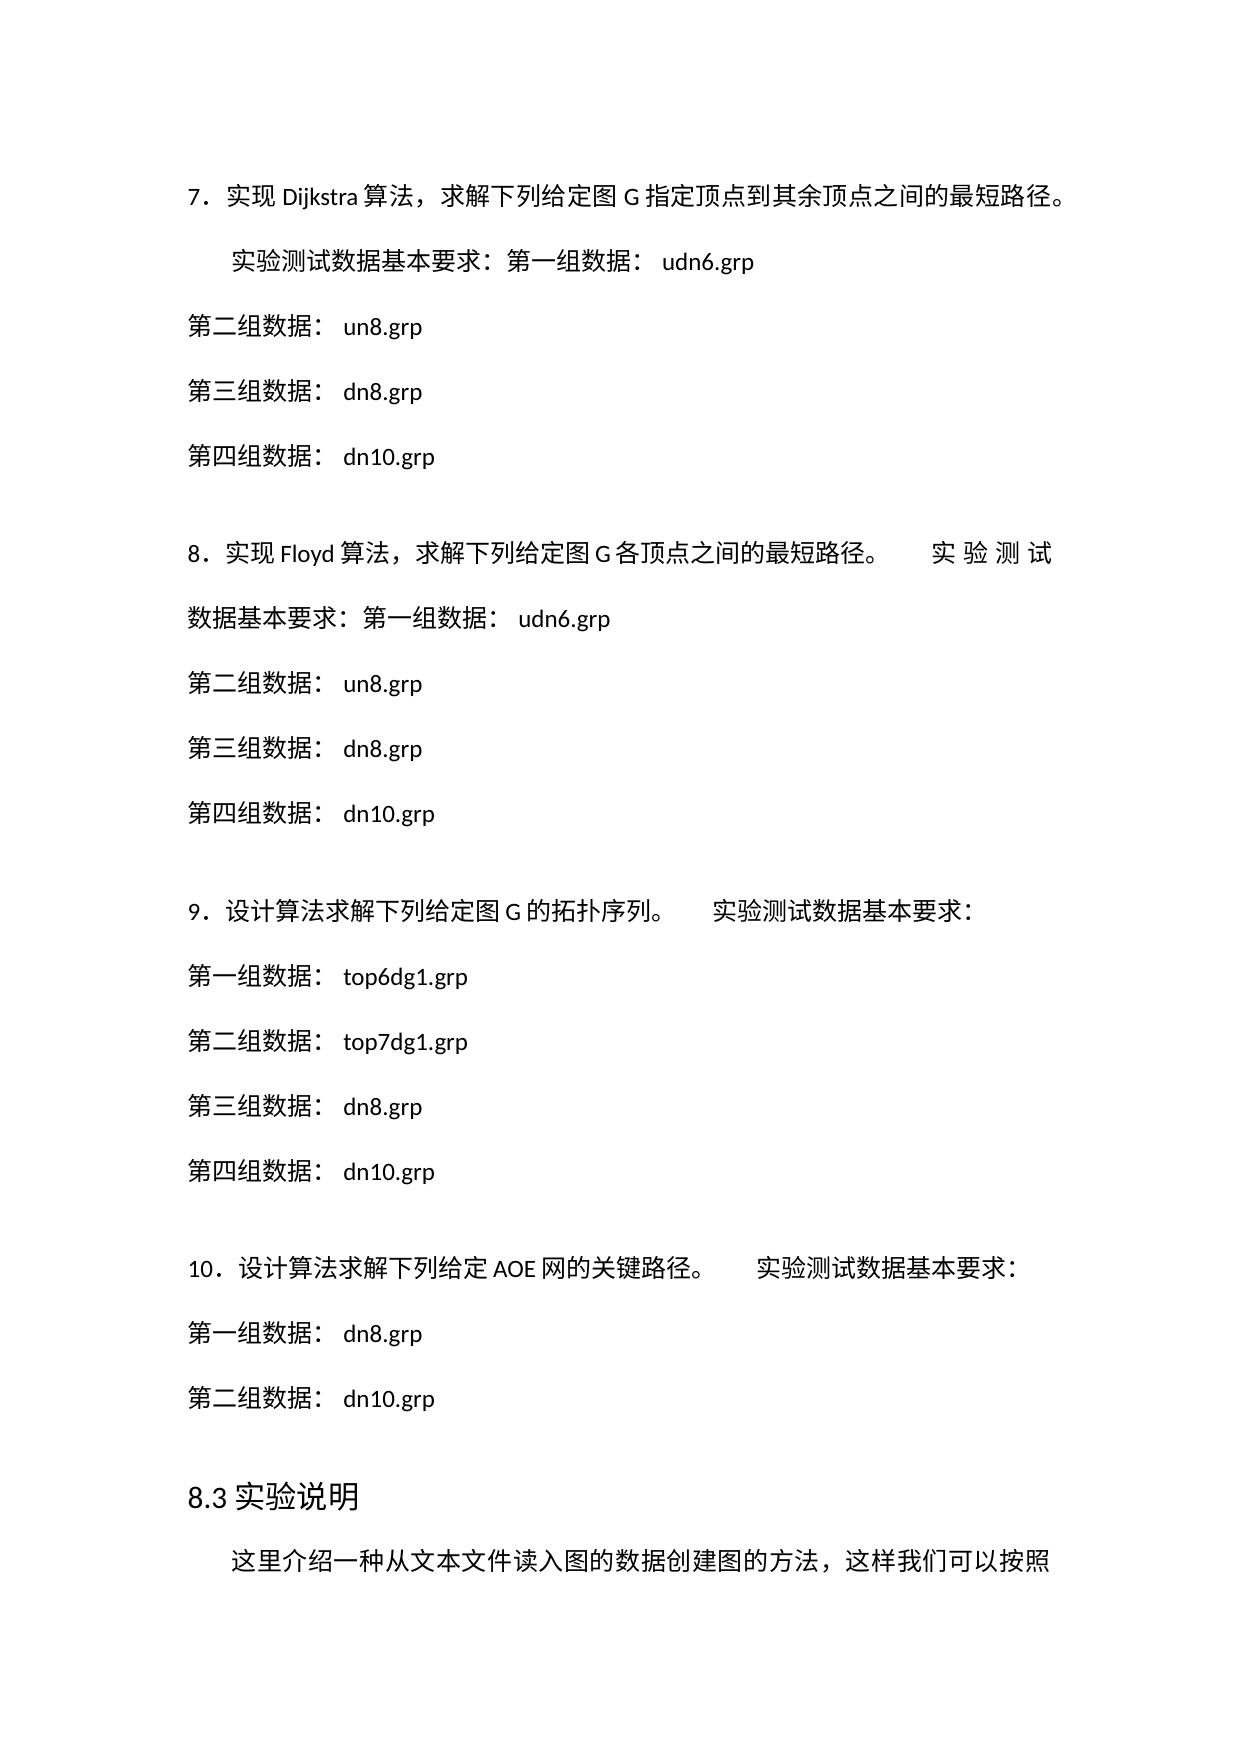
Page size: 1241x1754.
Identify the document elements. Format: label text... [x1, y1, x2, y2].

text 第四组数据： dn10.grp [187, 422, 1053, 487]
text 9．设计算法求解下列给定图G的拓扑序列。 实验测试数据基本要求： [187, 877, 1053, 942]
text 8.3 实验说明 [187, 1462, 1053, 1527]
text 第一组数据： dn8.grp [187, 1299, 1053, 1364]
text 第一组数据： top6dg1.grp [187, 942, 1053, 1007]
text 第三组数据： dn8.grp [187, 357, 1053, 422]
text 第三组数据： dn8.grp [187, 1072, 1053, 1137]
text 第二组数据： un8.grp [187, 292, 1053, 357]
text 第四组数据： dn10.grp [187, 1137, 1053, 1202]
text 第二组数据： top7dg1.grp [187, 1007, 1053, 1072]
text 8．实现Floyd算法，求解下列给定图G各顶点之间的最短路径。 实验测试数据基本要求：第一组数据： udn6.grp [187, 519, 1053, 649]
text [187, 1527, 1053, 1592]
text 7．实现Dijkstra算法，求解下列给定图G指定顶点到其余顶点之间的最短路径。 实验测试数据基本要求：第一组数据： udn6.grp [187, 162, 1053, 292]
text 第三组数据： dn8.grp [187, 714, 1053, 779]
text 10．设计算法求解下列给定AOE网的关键路径。 实验测试数据基本要求： [187, 1234, 1053, 1299]
text 第四组数据： dn10.grp [187, 779, 1053, 844]
text 第二组数据： dn10.grp [187, 1364, 1053, 1429]
text 第二组数据： un8.grp [187, 649, 1053, 714]
